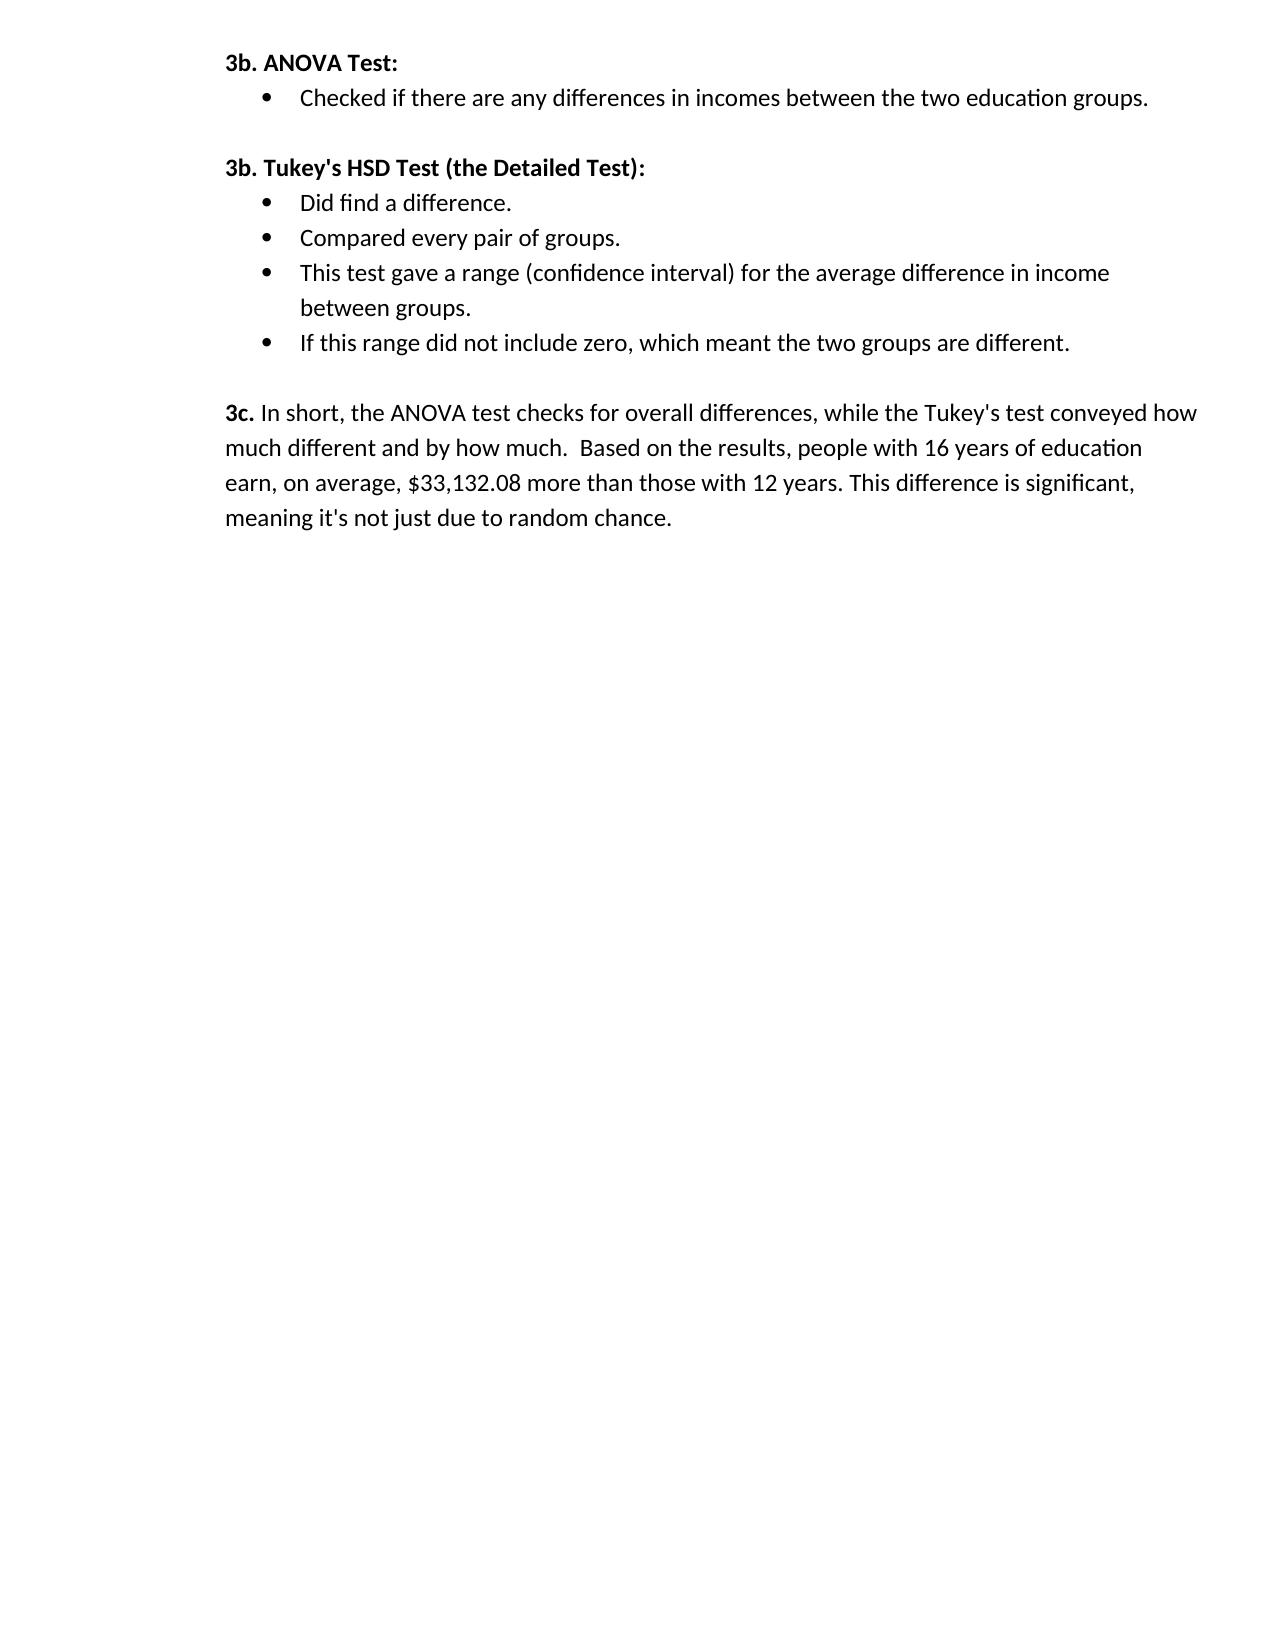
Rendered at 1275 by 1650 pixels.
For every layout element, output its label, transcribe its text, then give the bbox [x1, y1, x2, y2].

list Did find a difference. [262, 187, 1200, 217]
list 3b. ANOVA Test: [225, 47, 1200, 77]
list If this range did not include zero, which meant the two groups are different. [262, 327, 1200, 357]
list Checked if there are any differences in incomes between the two education groups. [262, 82, 1200, 112]
list 3c. In short, the ANOVA test checks for overall differences, while the Tukey's test conveyed how much different and by how much. Based on the results, people with 16 years of education earn, on average, $33,132.08 more than those with 12 years. This difference is significant, meaning it's not just due to random chance. [225, 397, 1200, 532]
list This test gave a range (confidence interval) for the average difference in income between groups. [262, 257, 1200, 322]
list Compared every pair of groups. [262, 222, 1200, 252]
list 3b. Tukey's HSD Test (the Detailed Test): [225, 152, 1200, 182]
